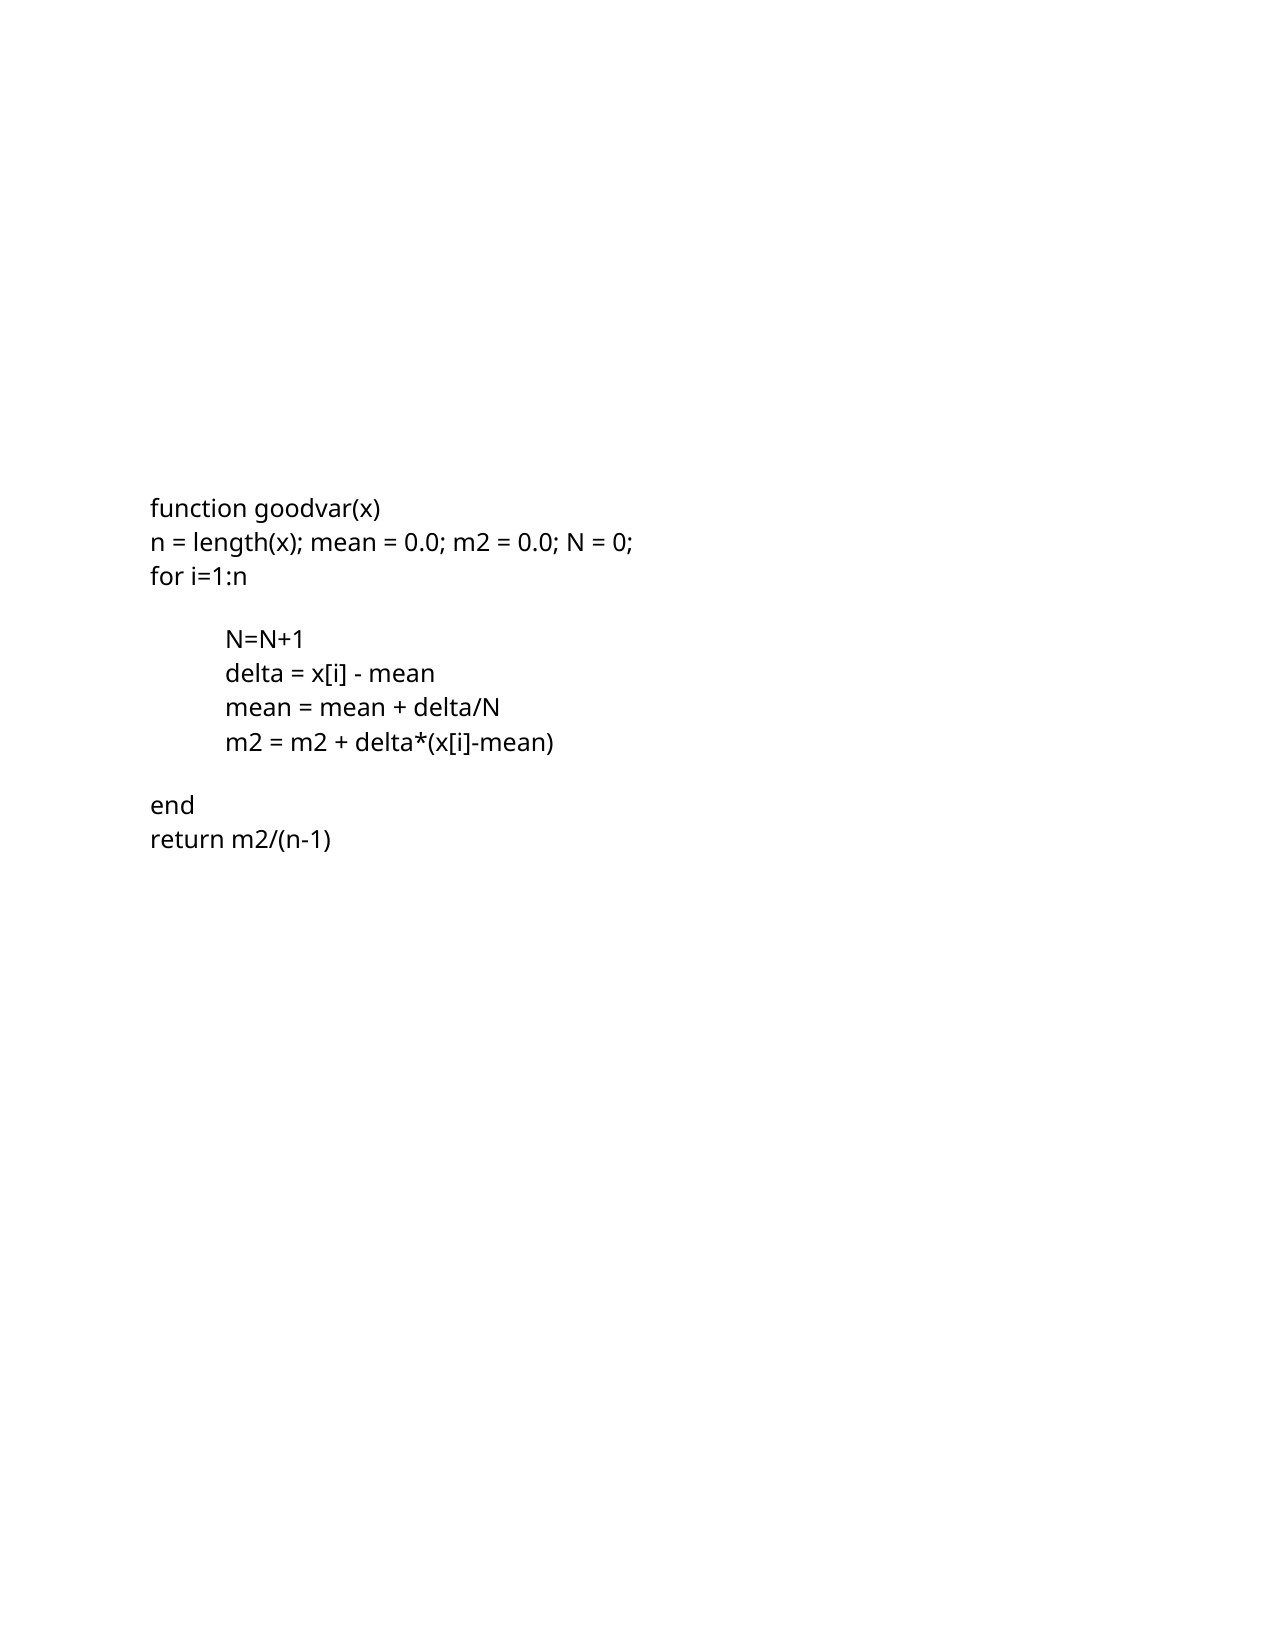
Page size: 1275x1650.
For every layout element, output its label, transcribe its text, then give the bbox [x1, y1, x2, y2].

text return m2/(n-1) [150, 821, 1125, 856]
text end [150, 787, 1125, 821]
text n = length(x); mean = 0.0; m2 = 0.0; N = 0; [150, 525, 1125, 559]
text N=N+1 delta = x[i] - mean mean = mean + delta/N m2 = m2 + delta*(x[i]-mean) [225, 622, 1125, 758]
text for i=1:n [150, 559, 1125, 593]
text function goodvar(x) [150, 491, 1125, 525]
